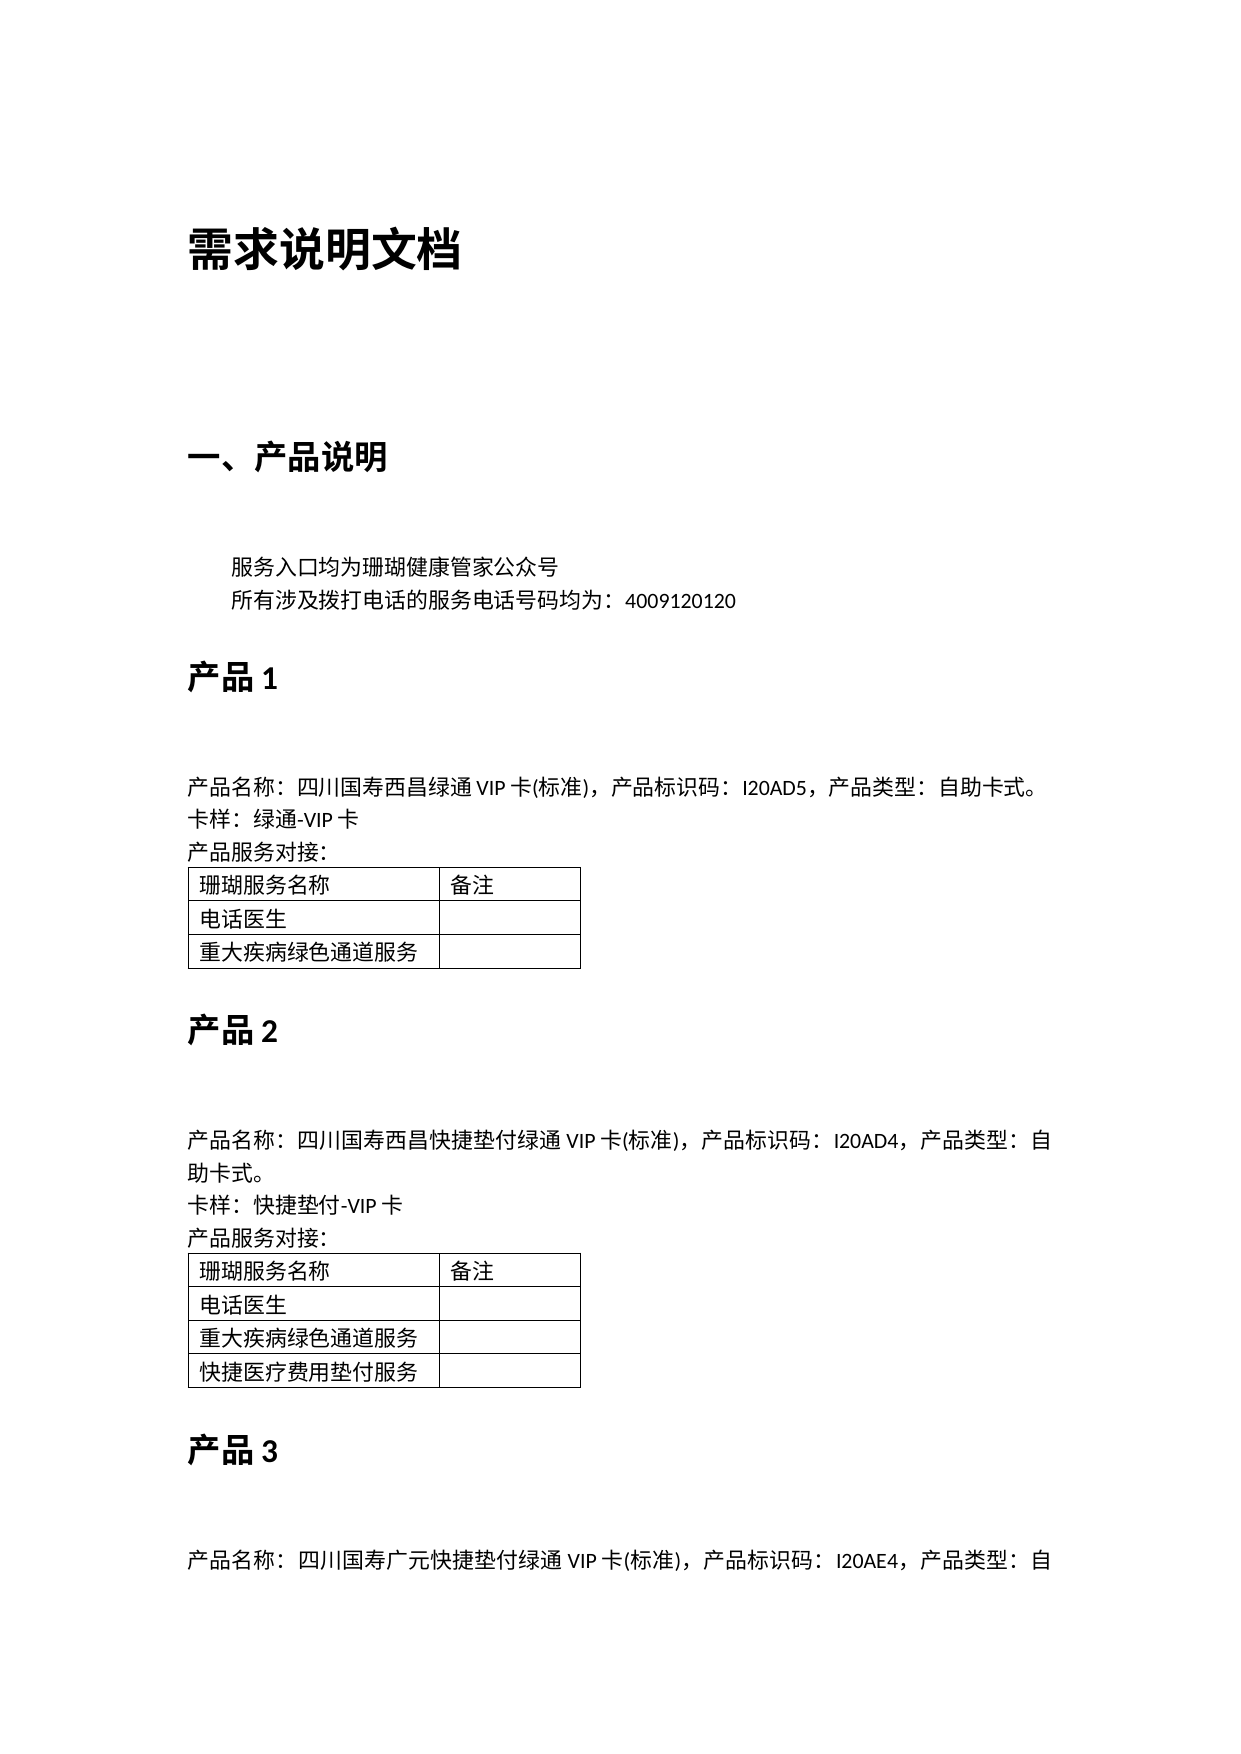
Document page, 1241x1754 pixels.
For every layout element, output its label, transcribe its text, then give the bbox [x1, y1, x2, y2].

subtitle 产品3 [187, 1415, 1053, 1480]
table_cell [440, 1287, 580, 1320]
table_header 珊瑚服务名称 [189, 868, 439, 900]
text 产品名称：四川国寿西昌快捷垫付绿通VIP卡(标准)，产品标识码：I20AD4，产品类型：自助卡式。 [187, 1123, 1053, 1188]
table_header 珊瑚服务名称 [189, 1254, 439, 1286]
text 产品服务对接： [187, 834, 1053, 867]
text 卡样：绿通-VIP卡 [187, 802, 1053, 834]
table_cell [440, 1354, 580, 1387]
subtitle 产品1 [187, 642, 1053, 707]
subtitle 一、产品说明 [187, 423, 1053, 488]
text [187, 1542, 1053, 1575]
table_cell [440, 901, 580, 934]
table_cell 重大疾病绿色通道服务 [189, 935, 439, 967]
table_cell 重大疾病绿色通道服务 [189, 1321, 439, 1353]
table_cell 电话医生 [189, 901, 439, 934]
table_cell [440, 935, 580, 967]
text 产品名称：四川国寿西昌绿通VIP卡(标准)，产品标识码：I20AD5，产品类型：自助卡式。 [187, 769, 1053, 802]
text 产品服务对接： [187, 1220, 1053, 1253]
text 卡样：快捷垫付-VIP卡 [187, 1188, 1053, 1220]
text 服务入口均为珊瑚健康管家公众号 [187, 550, 1053, 582]
table_cell 快捷医疗费用垫付服务 [189, 1354, 439, 1387]
table_cell 电话医生 [189, 1287, 439, 1320]
text 所有涉及拨打电话的服务电话号码均为：4009120120 [187, 582, 1053, 615]
subtitle 需求说明文档 [187, 197, 1053, 295]
subtitle 产品2 [187, 996, 1053, 1061]
table_header 备注 [440, 868, 580, 900]
table_cell [440, 1321, 580, 1353]
table_header 备注 [440, 1254, 580, 1286]
